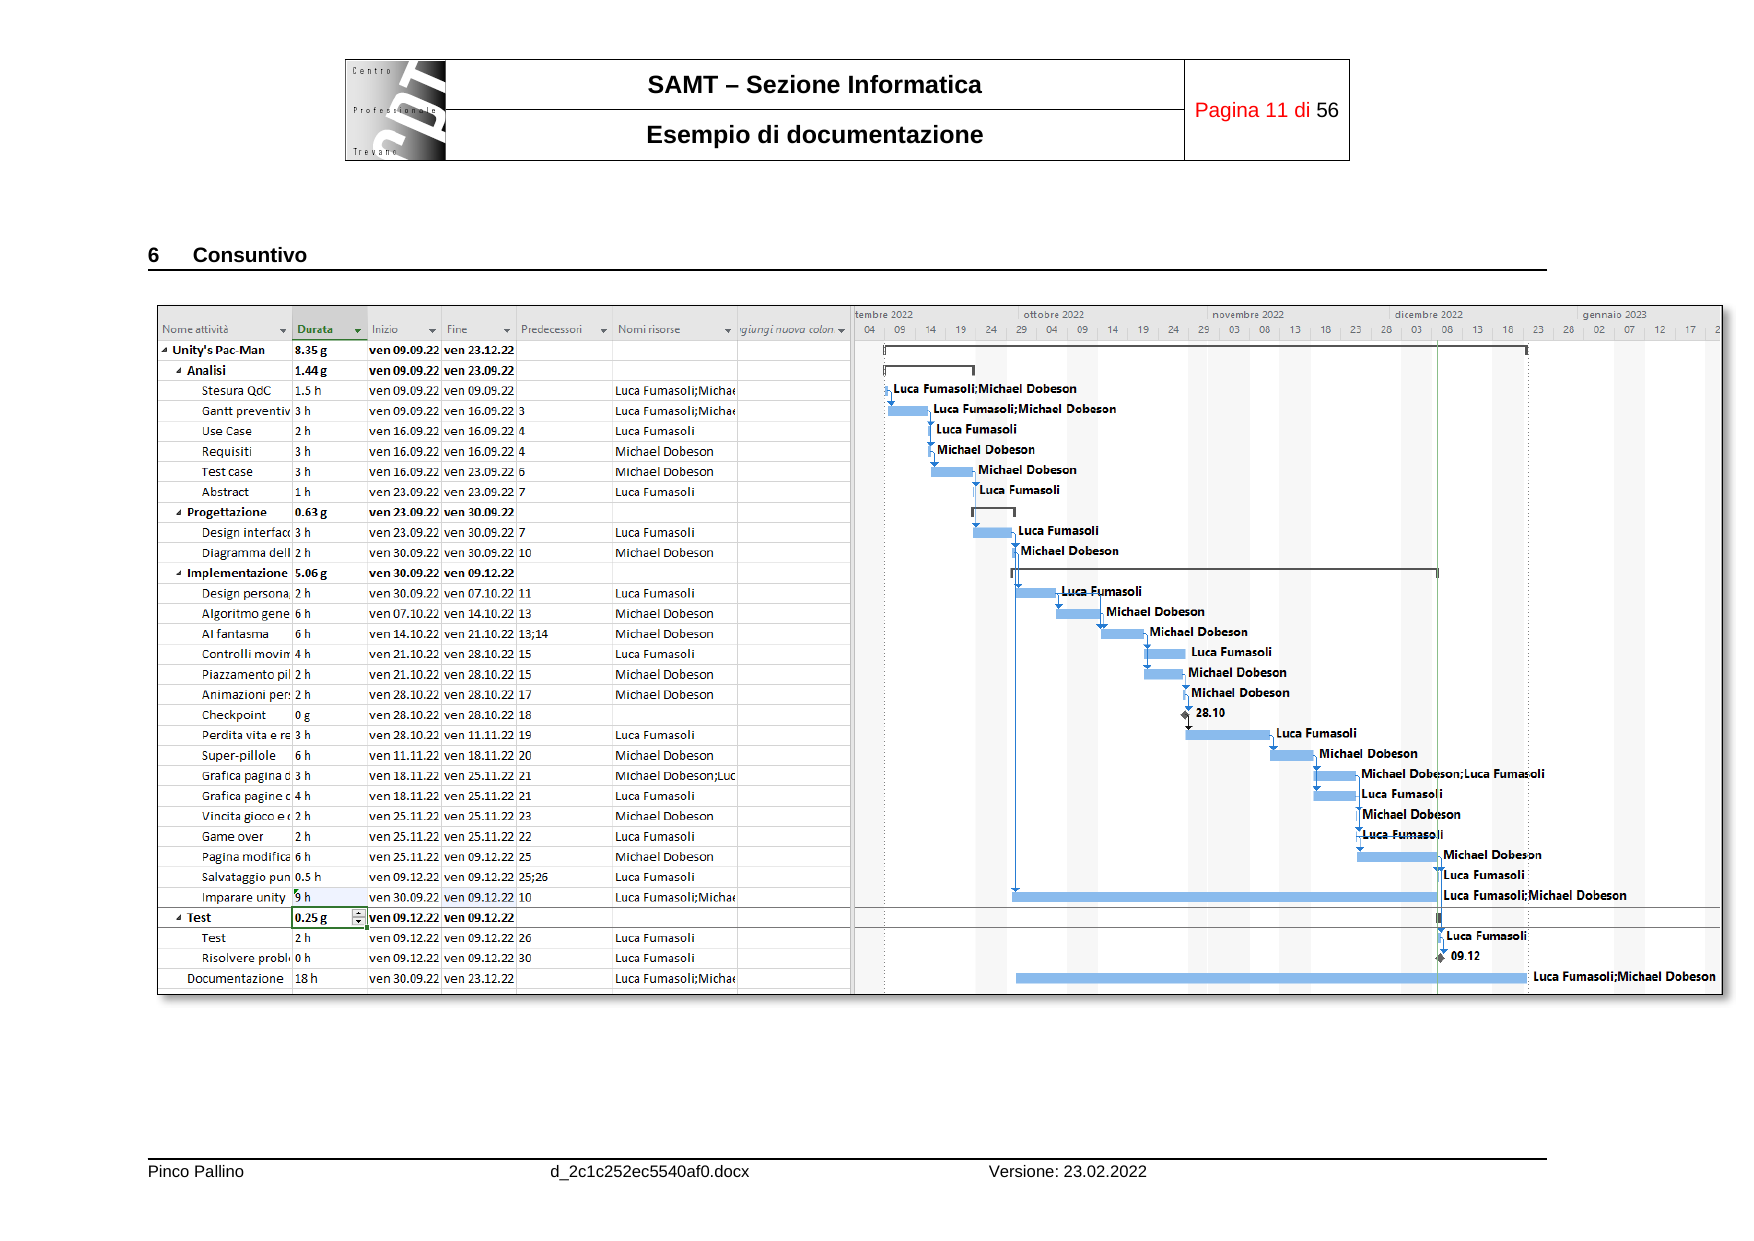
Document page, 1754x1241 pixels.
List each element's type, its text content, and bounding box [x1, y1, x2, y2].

subtitle Consuntivo [148, 243, 1547, 269]
picture [158, 306, 1722, 994]
picture [345, 60, 446, 160]
